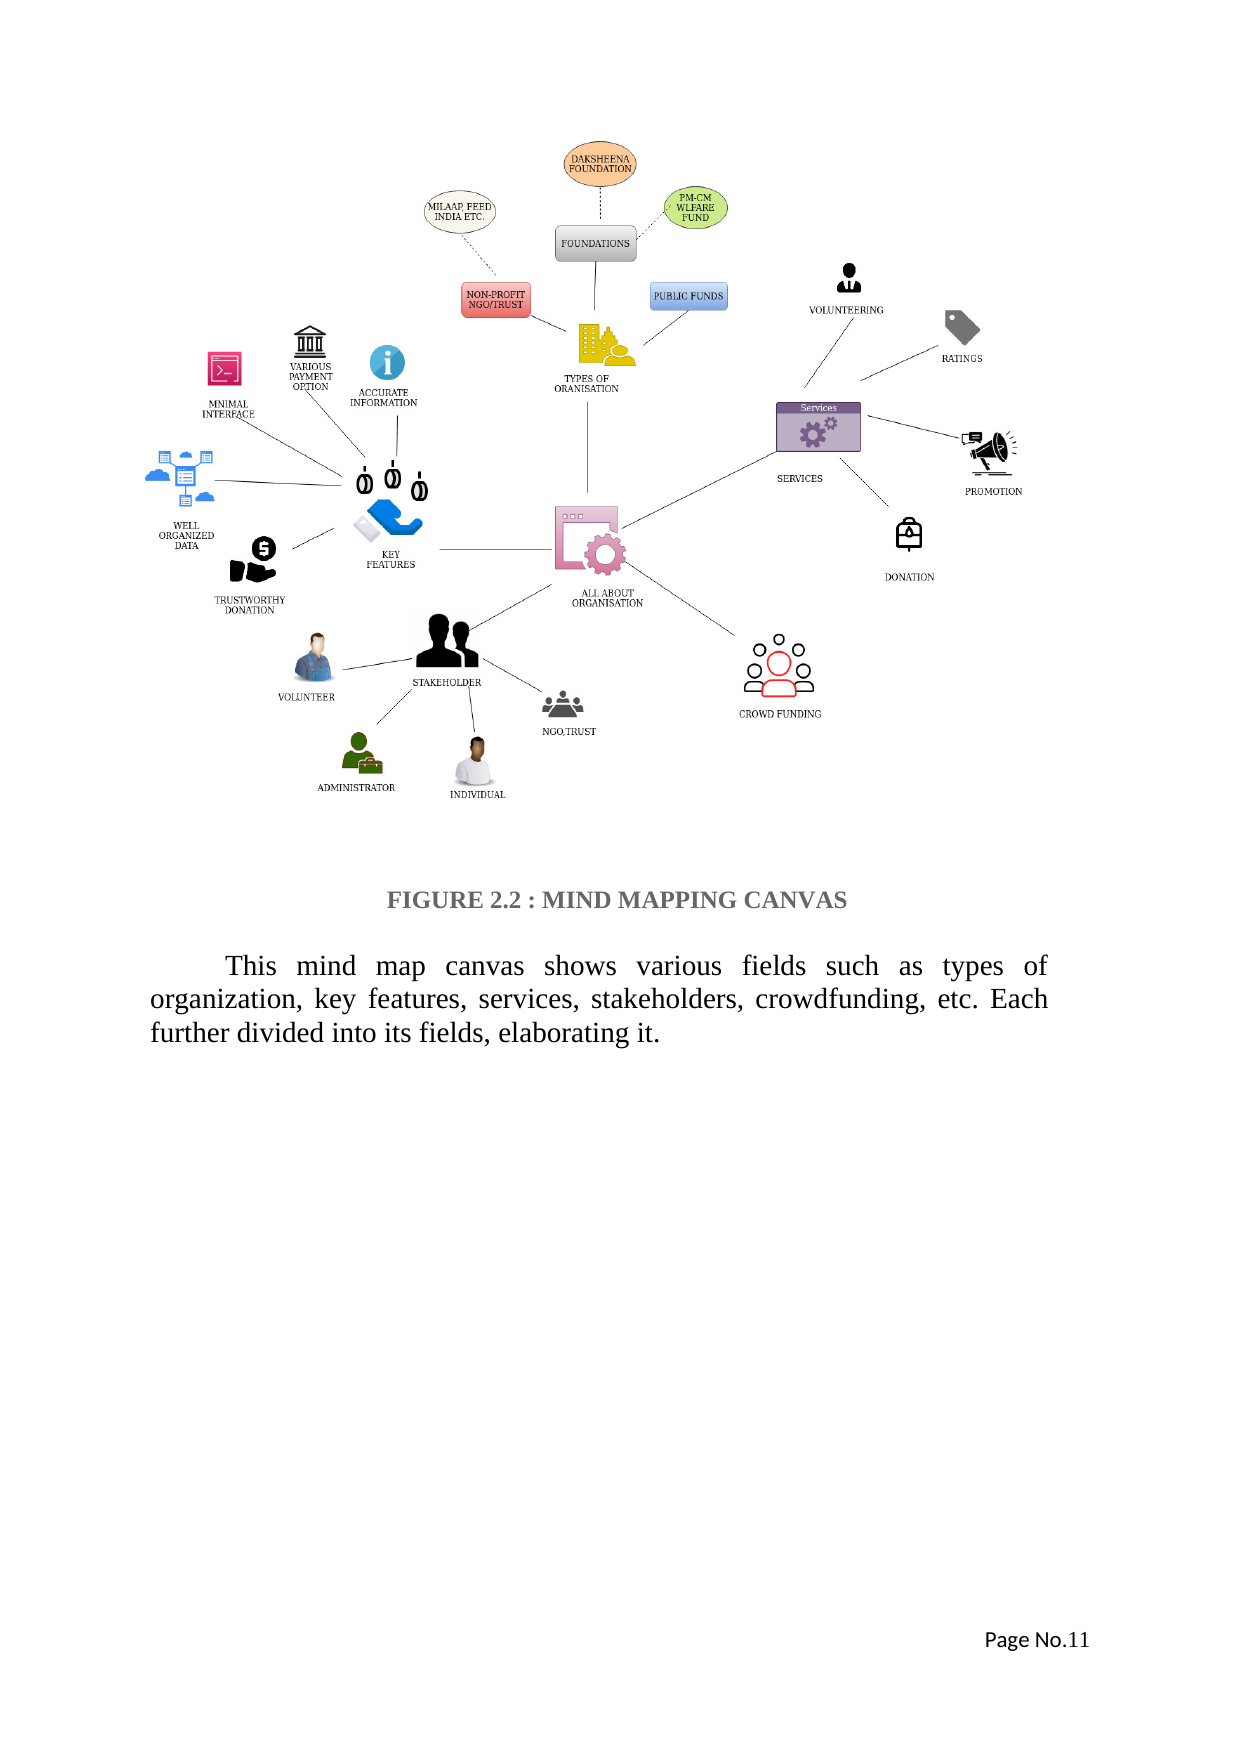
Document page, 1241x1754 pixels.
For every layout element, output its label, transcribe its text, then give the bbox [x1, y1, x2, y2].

text This mind map canvas shows various fields such as types of organization, key features, services, stakeholders, crowdfunding, etc. Each further divided into its fields, elaborating it. [150, 948, 1049, 1048]
picture [144, 141, 1023, 802]
text FIGURE 2.2 : MIND MAPPING CANVAS [387, 885, 1103, 914]
